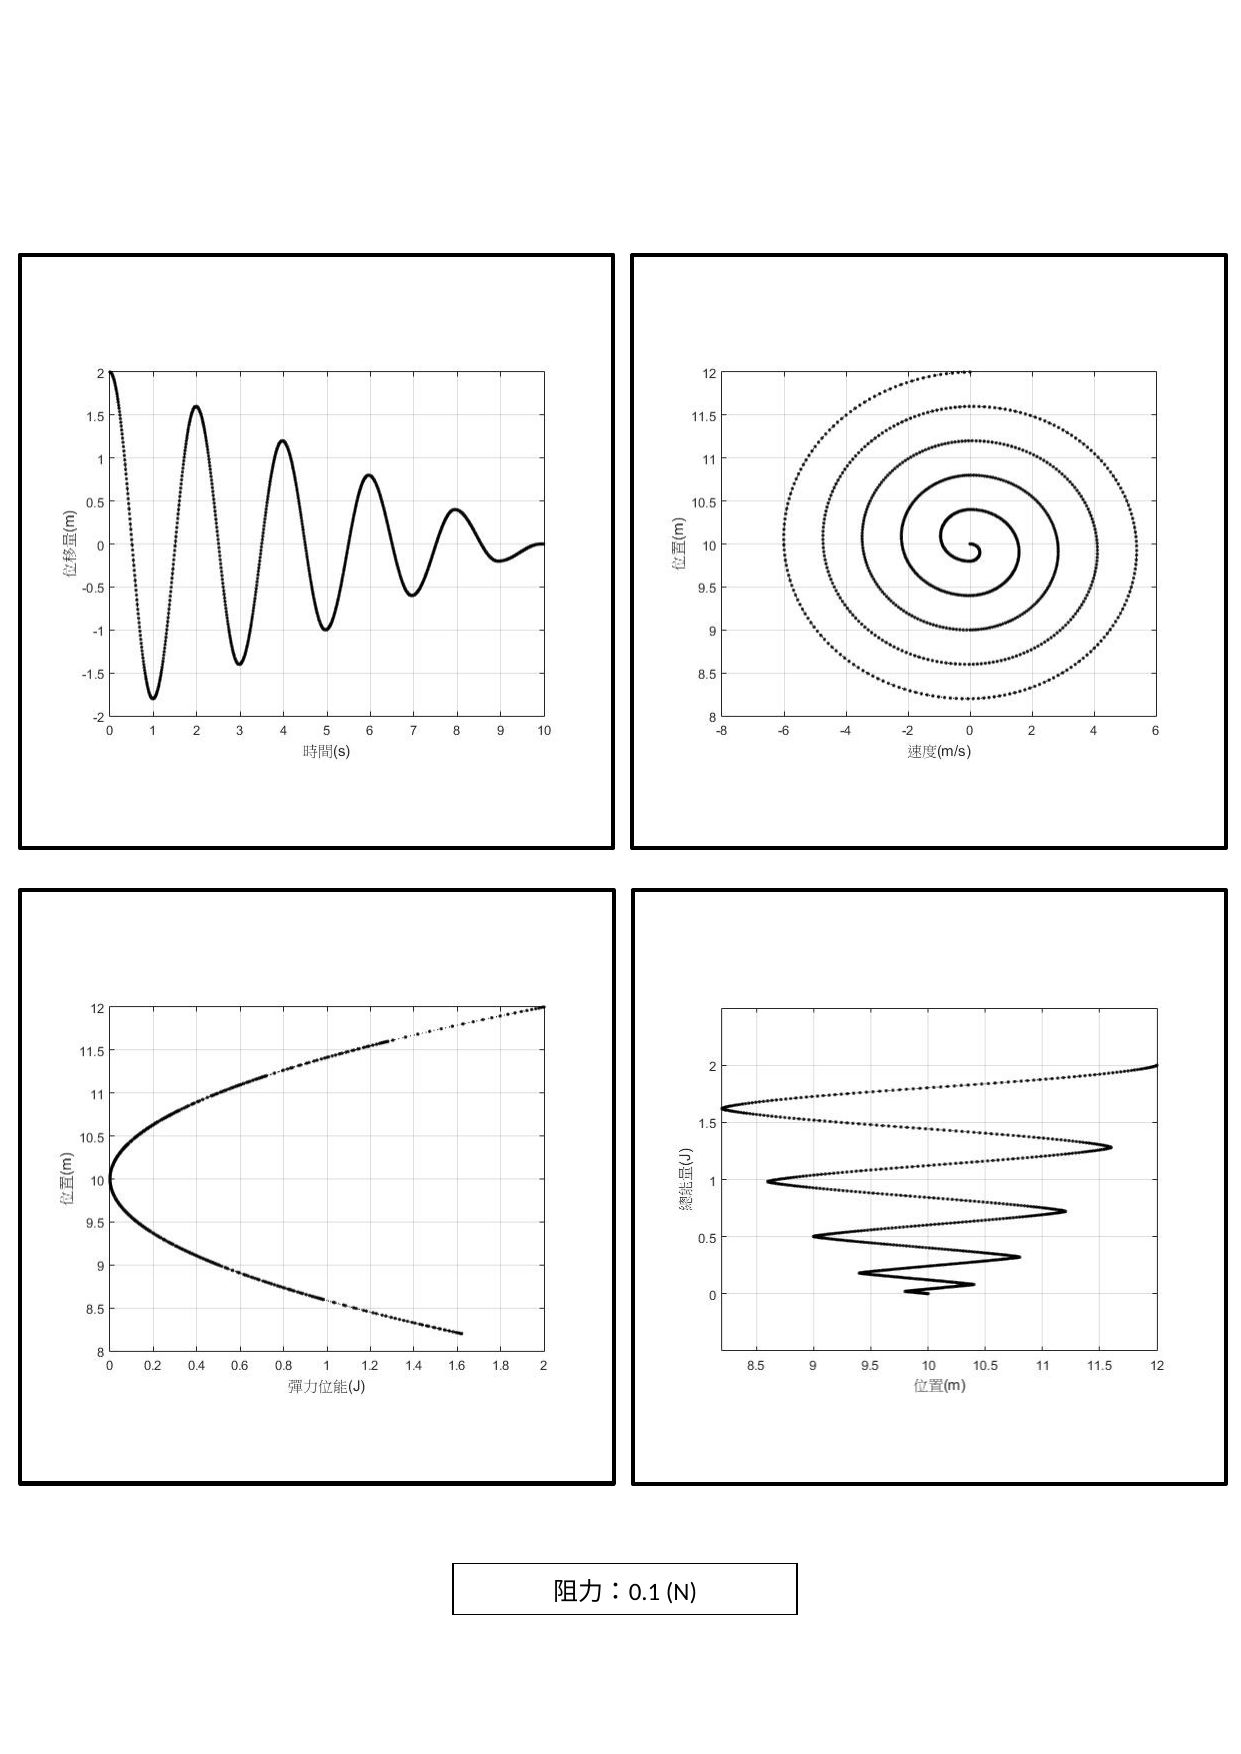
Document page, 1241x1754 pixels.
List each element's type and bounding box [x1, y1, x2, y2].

picture [37, 977, 597, 1397]
picture [650, 977, 1210, 1397]
picture [37, 341, 597, 762]
picture [649, 342, 1209, 762]
